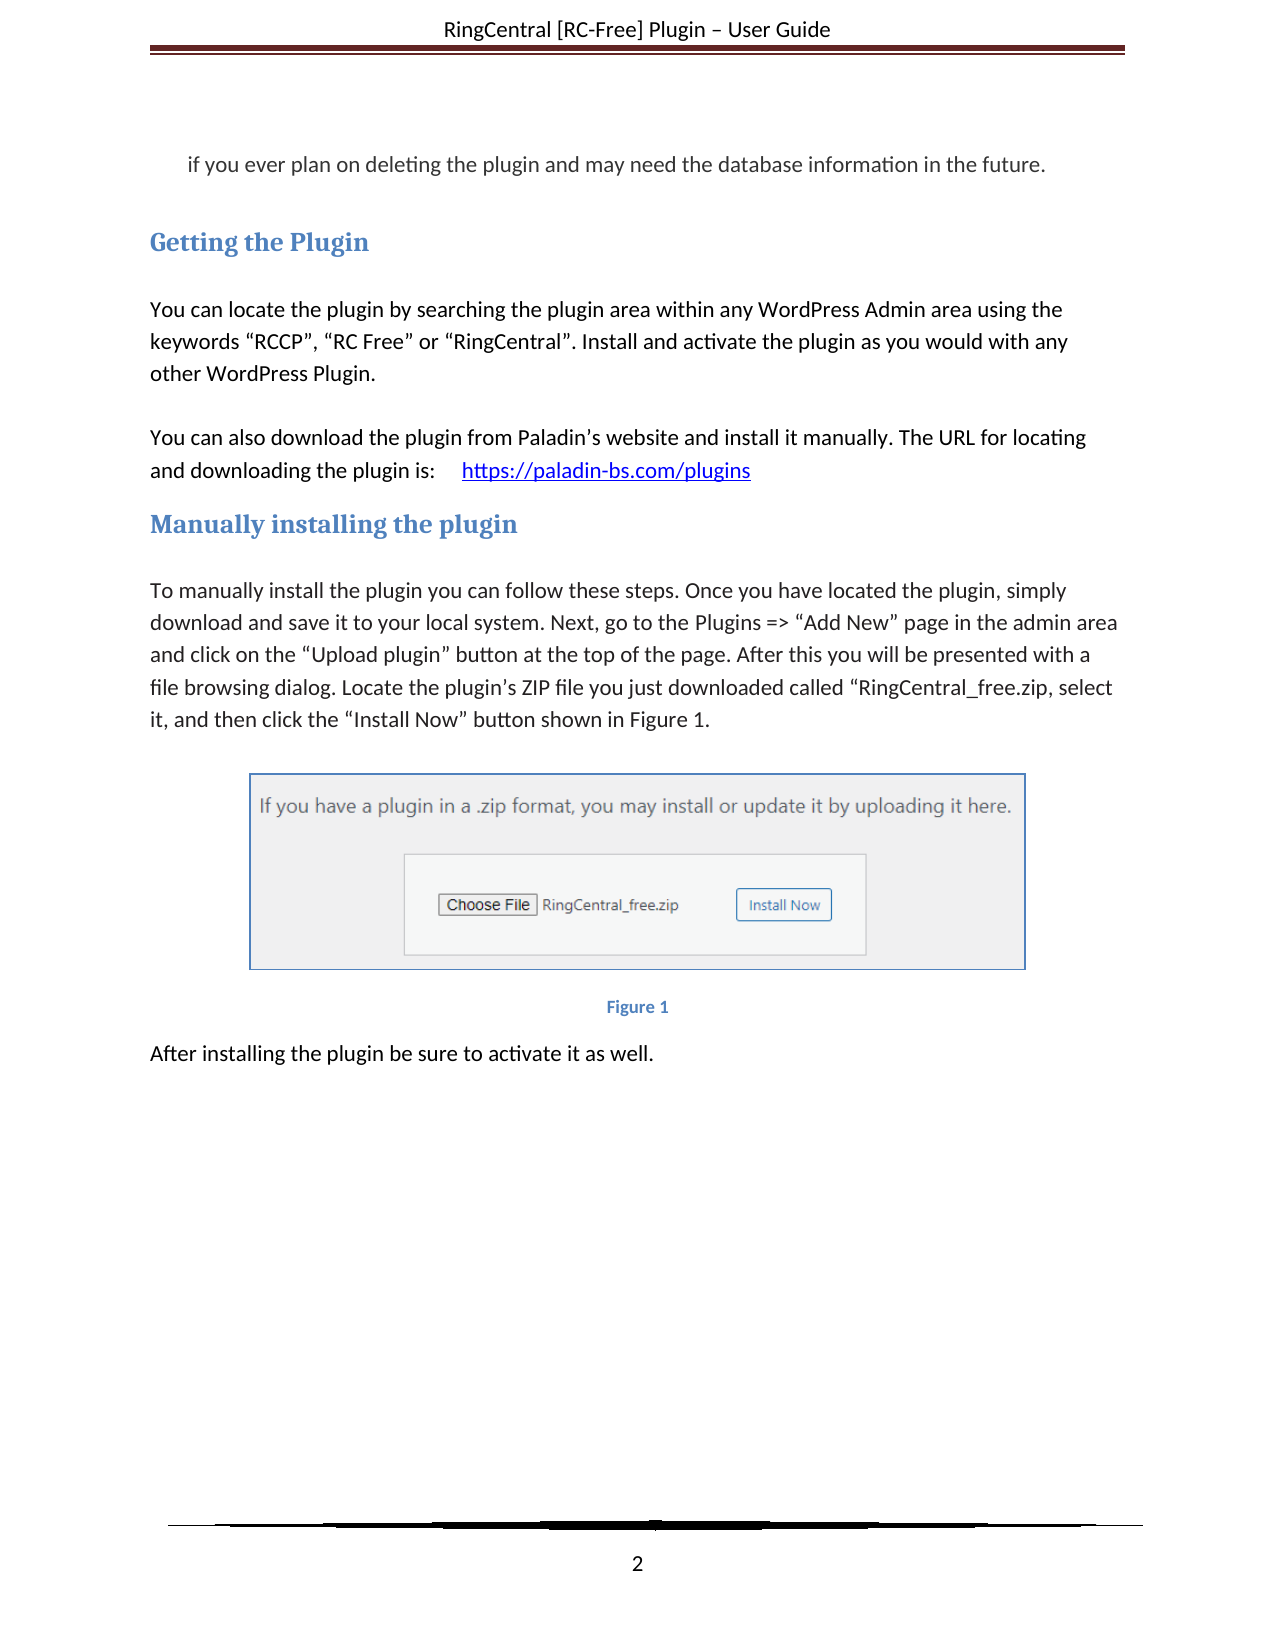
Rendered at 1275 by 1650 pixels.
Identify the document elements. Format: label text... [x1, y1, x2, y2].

picture [251, 775, 1024, 969]
subtitle Getting the Plugin [150, 227, 1125, 258]
subtitle Manually installing the plugin To manually install the plugin you can follow these steps. Once you have located the plugin, simply download and save it to your local system. Next, go to the Plugins => “Add New” page in the admin area and click on the “Upload plugin” button at the top of the page. After this you will be presented with a file browsing dialog. Locate the plugin’s ZIP file you just downloaded called “RingCentral_free.zip, select it, and then click the “Install Now” button shown in Figure 1. [150, 509, 1125, 769]
text After installing the plugin be sure to activate it as well. [150, 1039, 1125, 1067]
text You can locate the plugin by searching the plugin area within any WordPress Admin area using the keywords “RCCP”, “RC Free” or “RingCentral”. Install and activate the plugin as you would with any other WordPress Plugin. You can also download the plugin from Paladin’s website and install it manually. The URL for locating and downloading the plugin is: https://paladin-bs.com/plugins [150, 263, 1125, 484]
